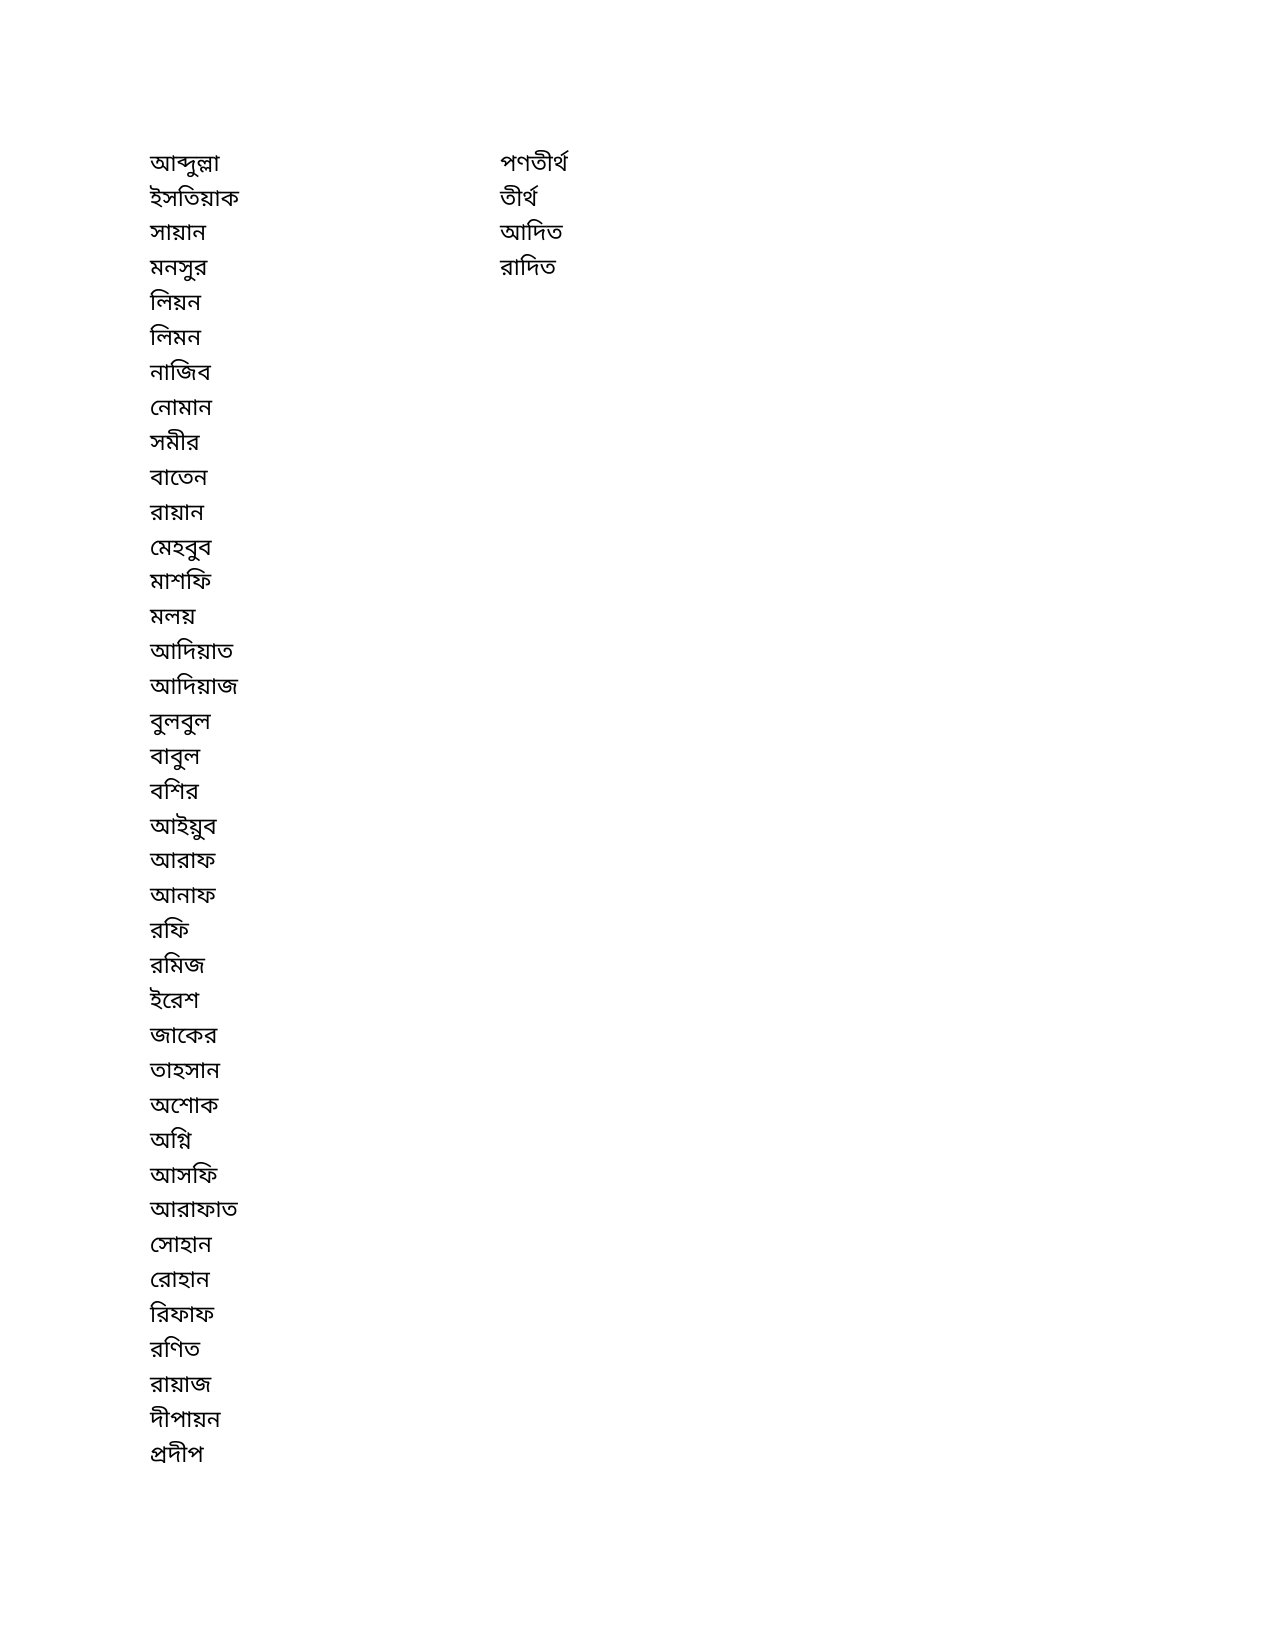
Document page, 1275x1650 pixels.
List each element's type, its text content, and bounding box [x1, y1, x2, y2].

text রায়ান [150, 499, 425, 529]
text মেহবুব [150, 534, 425, 564]
text অগ্নি [150, 1127, 425, 1157]
text ইরেশ [150, 987, 425, 1018]
text তীর্থ [500, 185, 775, 215]
text বাতেন [150, 464, 425, 494]
text রমিজ [150, 953, 425, 983]
text লিমন [150, 324, 425, 355]
text আদিয়াজ [150, 673, 425, 704]
text রোহান [150, 1267, 425, 1297]
text রাদিত [500, 255, 775, 285]
text আনাফ [150, 883, 425, 913]
text আদিয়াত [150, 638, 425, 669]
text দীপায়ন [150, 1406, 425, 1437]
text প্রদীপ [150, 1441, 425, 1472]
text আদিত [500, 220, 775, 250]
text সোহান [150, 1232, 425, 1262]
text আইয়ুব [150, 813, 425, 843]
text অশোক [150, 1092, 425, 1123]
text লিয়ন [150, 289, 425, 320]
text রায়াজ [150, 1371, 425, 1402]
text আরাফাত [150, 1197, 425, 1227]
text নাজিব [150, 359, 425, 390]
text ইসতিয়াক [150, 185, 425, 215]
text জাকের [150, 1022, 425, 1053]
text মনসুর [150, 255, 425, 285]
text সায়ান [150, 220, 425, 250]
text রফি [150, 918, 425, 948]
text মাশফি [150, 569, 425, 599]
text রিফাফ [150, 1302, 425, 1332]
text সমীর [150, 429, 425, 459]
text আব্দুল্লা [150, 150, 425, 180]
text বশির [150, 778, 425, 808]
text আরাফ [150, 848, 425, 878]
text তাহসান [150, 1057, 425, 1088]
text আসফি [150, 1162, 425, 1192]
text রণিত [150, 1336, 425, 1367]
text মলয় [150, 604, 425, 634]
text পণতীর্থ [500, 150, 775, 180]
text বুলবুল [150, 708, 425, 739]
text বাবুল [150, 743, 425, 774]
text নোমান [150, 394, 425, 425]
